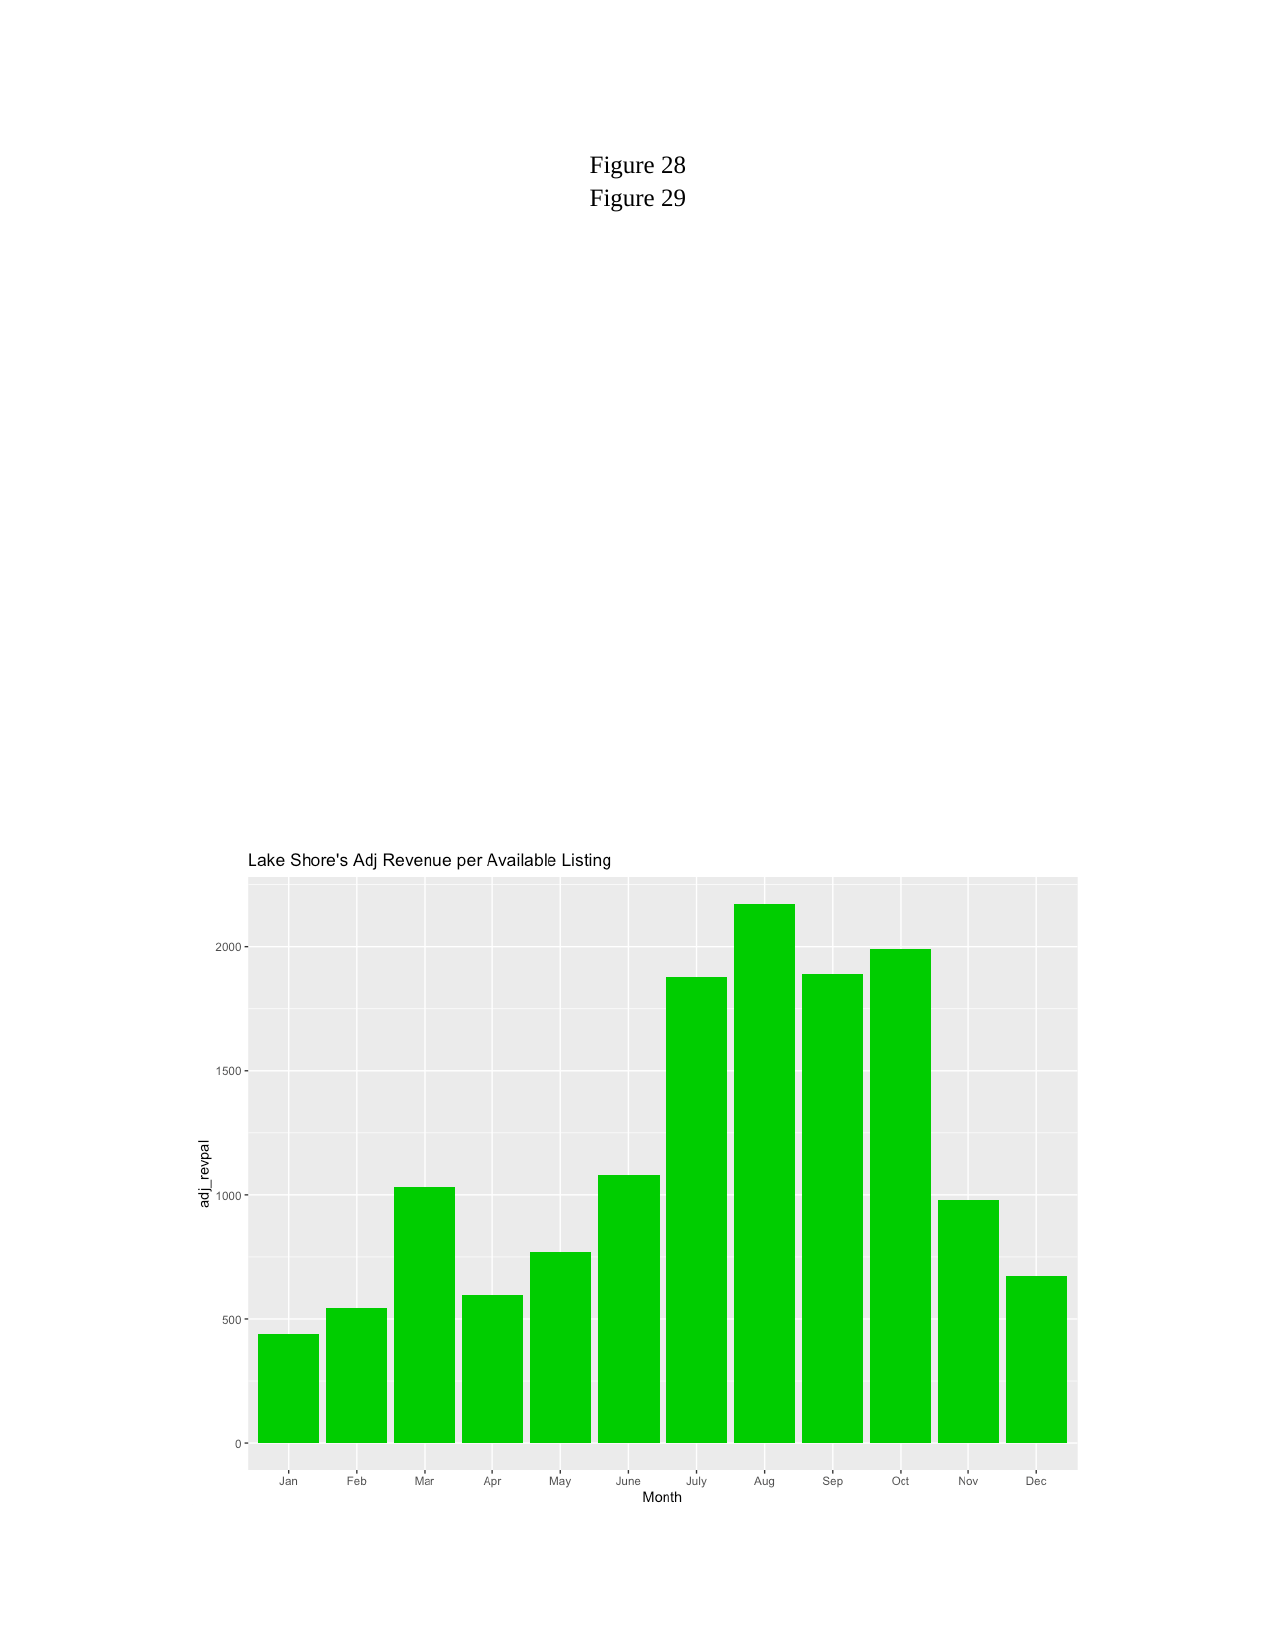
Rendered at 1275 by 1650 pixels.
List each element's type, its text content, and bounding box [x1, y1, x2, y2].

picture [192, 848, 1083, 1507]
text Figure 29 [150, 183, 1125, 212]
text Figure 28 [150, 150, 1125, 179]
